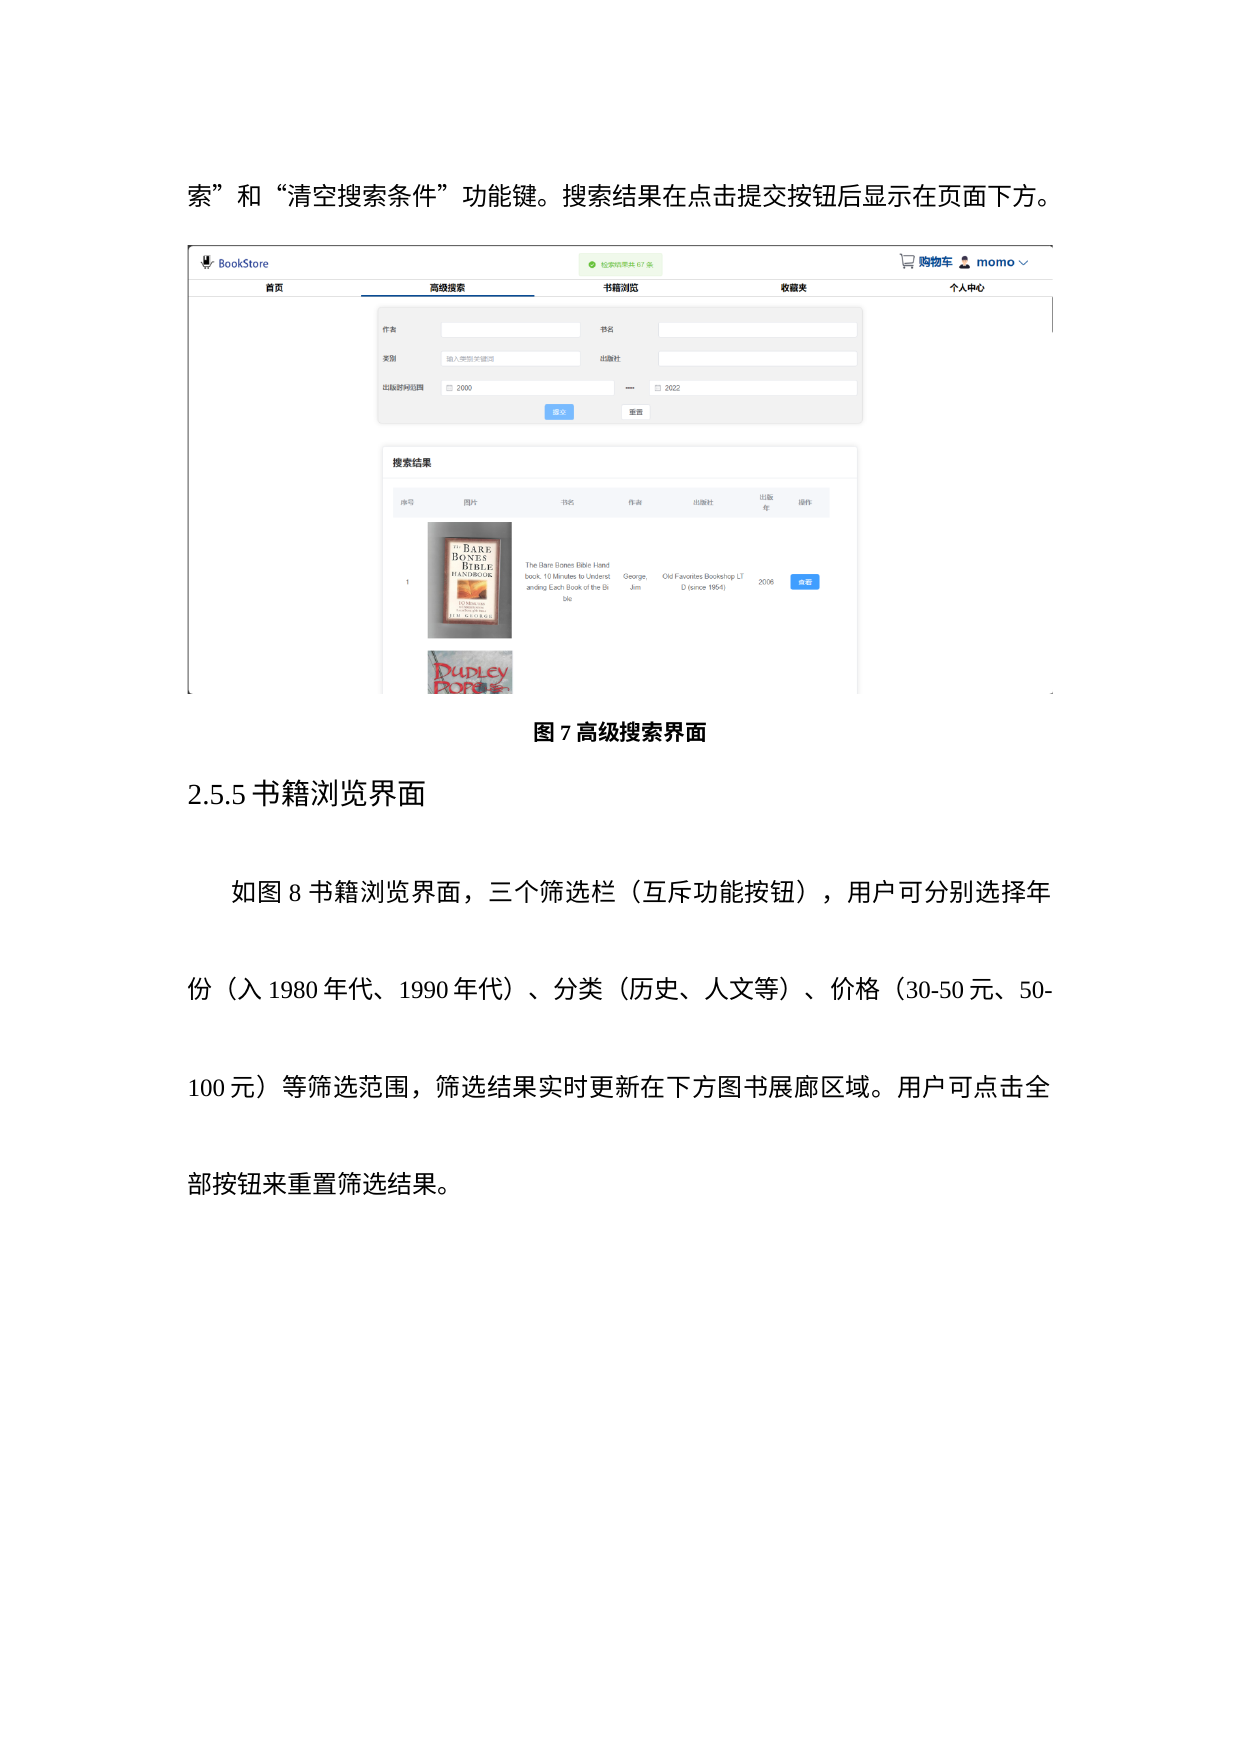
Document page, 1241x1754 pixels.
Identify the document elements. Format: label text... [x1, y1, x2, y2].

picture [187, 245, 1053, 694]
text 如图 8 书籍浏览界面，三个筛选栏（互斥功能按钮），用户可分别选择年份（入1980年代、1990年代）、分类（历史、人文等）、价格（30-50元、50-100元）等筛选范围，筛选结果实时更新在下方图书展廊区域。用户可点击全部按钮来重置筛选结果。 [187, 858, 1053, 1216]
text 用户可在高级搜索界面（图 7 高级搜索界面）中利用多个输入栏（如作者、书名、类别等）细分搜索图书。该界面还设有时间范围选择器，以及“提交搜索”和“清空搜索条件”功能键。搜索结果在点击提交按钮后显示在页面下方。 [187, 162, 1053, 227]
subtitle 2.5.5书籍浏览界面 [187, 759, 1053, 824]
text 图 7 高级搜索界面 [187, 714, 1053, 747]
